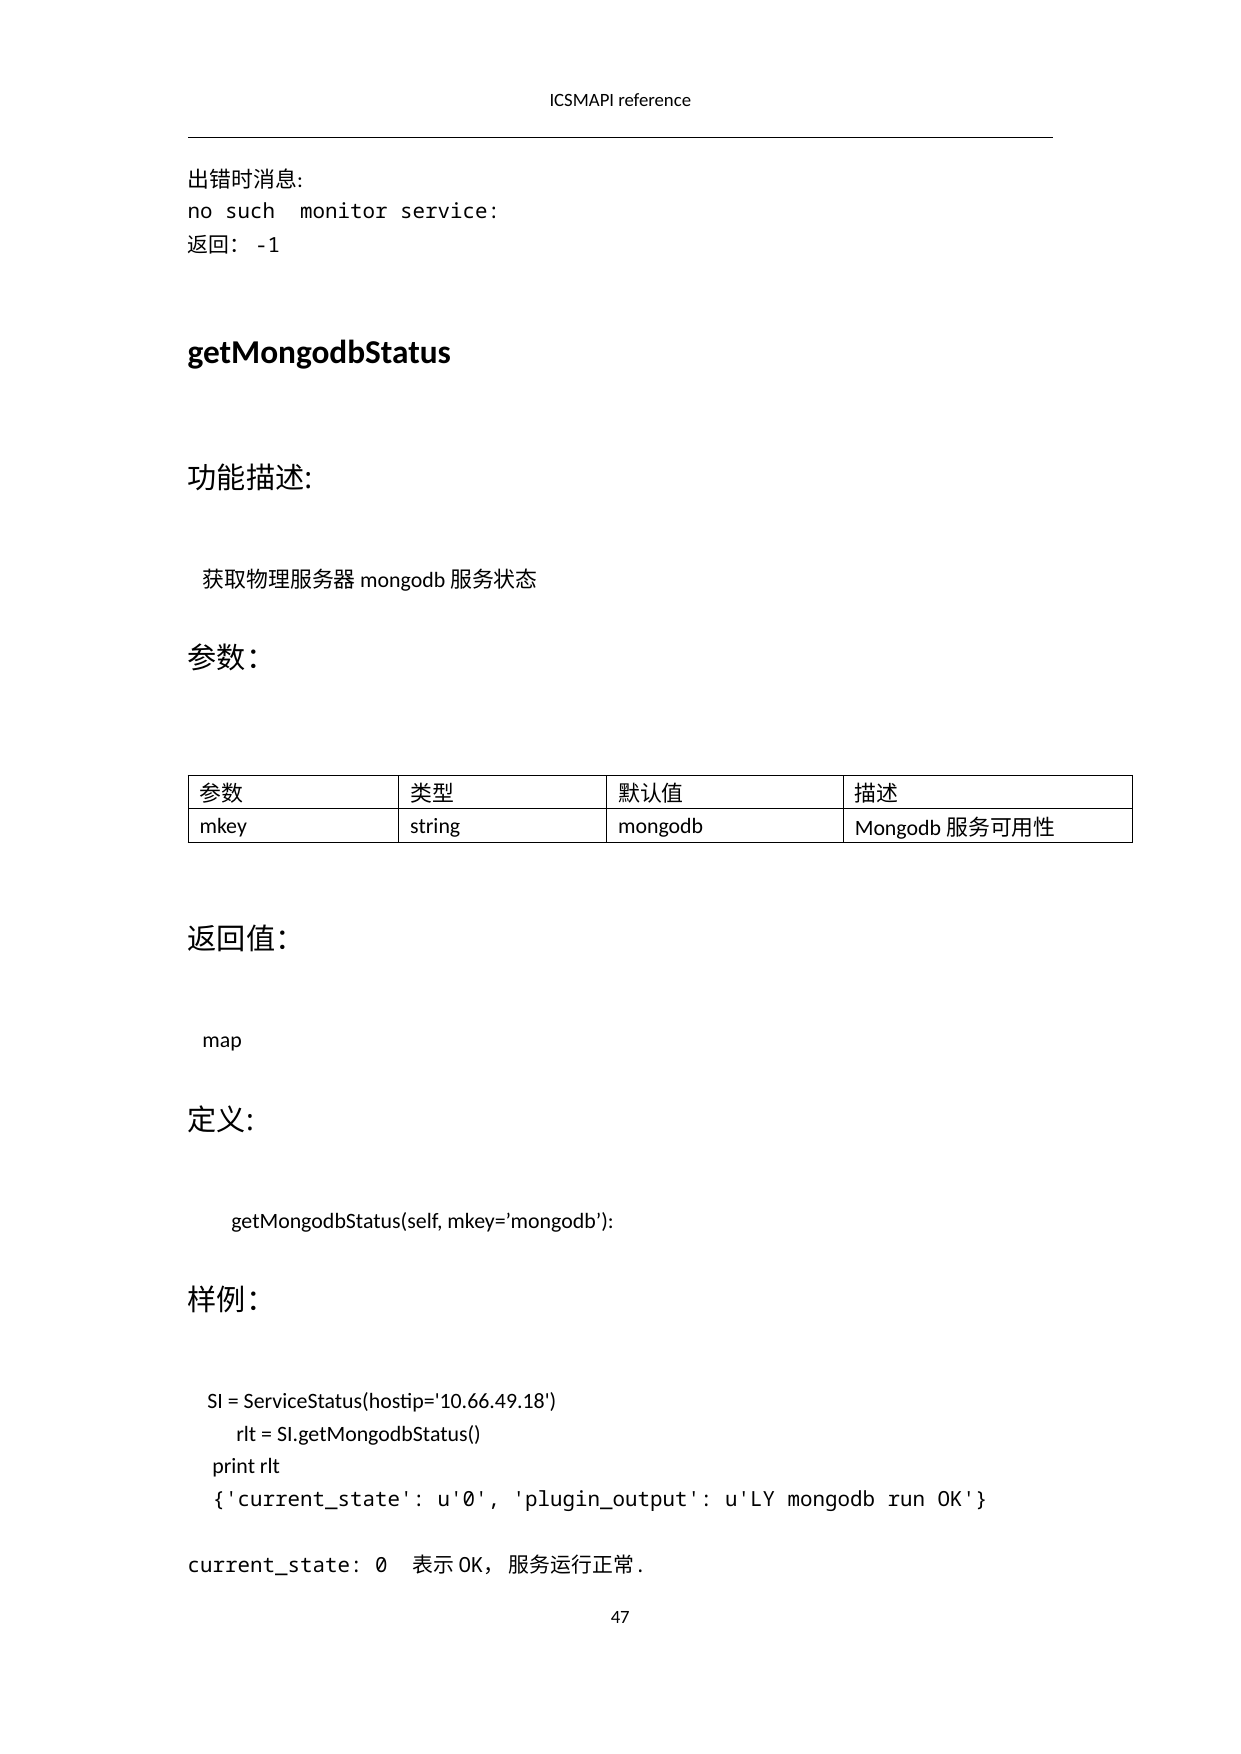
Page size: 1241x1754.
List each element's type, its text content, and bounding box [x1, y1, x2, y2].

subtitle getMongodbStatus [187, 319, 1053, 384]
text print rlt [187, 1449, 1053, 1482]
table_header 类型 [399, 776, 606, 808]
text {'current_state': u'0', 'plugin_output': u'LY mongodb run OK'} [187, 1482, 1053, 1514]
text SI = ServiceStatus(hostip='10.66.49.18') [187, 1384, 1053, 1417]
subtitle 返回值： [187, 904, 1053, 969]
text map [187, 1023, 1053, 1056]
subtitle 样例： [187, 1266, 1053, 1331]
text 出错时消息: [187, 162, 1053, 194]
text current_state: 0 表示OK， 服务运行正常. [187, 1547, 1053, 1579]
text no such monitor service: [187, 194, 1053, 227]
table_cell string [399, 809, 606, 842]
table_cell mongodb [607, 809, 843, 842]
text 获取物理服务器mongodb 服务状态 [187, 562, 1053, 594]
text getMongodbStatus(self, mkey=’mongodb’): [187, 1204, 1053, 1236]
subtitle 功能描述: [187, 443, 1053, 508]
subtitle 参数： [187, 623, 1053, 688]
table_cell mkey [189, 809, 398, 842]
table_header 参数 [189, 776, 398, 808]
text 返回： -1 [187, 227, 1053, 259]
table_cell Mongodb 服务可用性 [844, 809, 1132, 842]
text rlt = SI.getMongodbStatus() [187, 1417, 1053, 1449]
subtitle 定义: [187, 1085, 1053, 1150]
table_header 描述 [844, 776, 1132, 808]
table_header 默认值 [607, 776, 843, 808]
